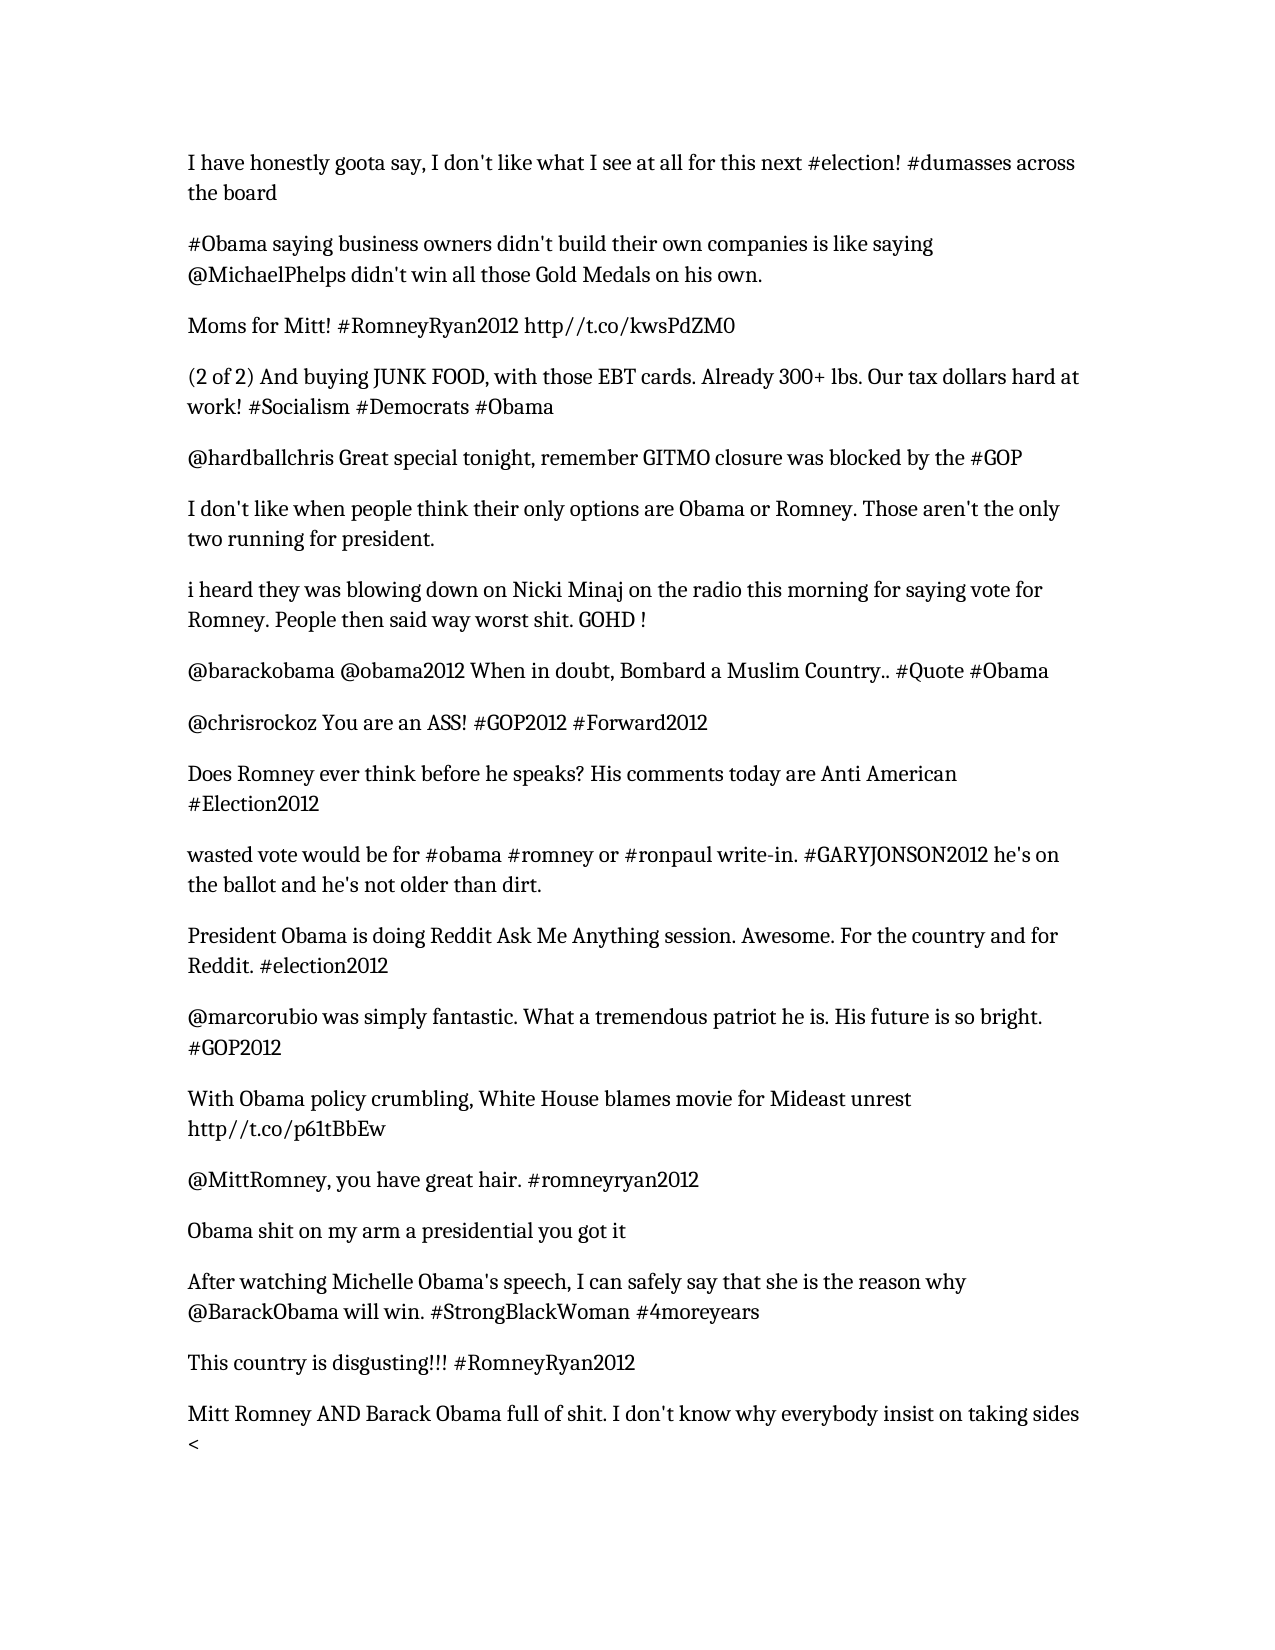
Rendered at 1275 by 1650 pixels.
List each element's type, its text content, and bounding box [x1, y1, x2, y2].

text Does Romney ever think before he speaks? His comments today are Anti American #Election2012 [187, 760, 1087, 817]
text @barackobama @obama2012 When in doubt, Bombard a Muslim Country.. #Quote #Obama [187, 658, 1087, 685]
text President Obama is doing Reddit Ask Me Anything session. Awesome. For the country and for Reddit. #election2012 [187, 923, 1087, 979]
text I don't like when people think their only options are Obama or Romney. Those aren't the only two running for president. [187, 496, 1087, 552]
text I have honestly goota say, I don't like what I see at all for this next #election! #dumasses across the board [187, 150, 1087, 207]
text Mitt Romney AND Barack Obama full of shit. I don't know why everybody insist on taking sides < [187, 1401, 1087, 1458]
text This country is disgusting!!! #RomneyRyan2012 [187, 1350, 1087, 1376]
text @MittRomney, you have great hair. #romneyryan2012 [187, 1167, 1087, 1193]
text @chrisrockoz You are an ASS! #GOP2012 #Forward2012 [187, 709, 1087, 736]
text @hardballchris Great special tonight, remember GITMO closure was blocked by the #GOP [187, 445, 1087, 471]
text (2 of 2) And buying JUNK FOOD, with those EBT cards. Already 300+ lbs. Our tax dollars hard at work! #Socialism #Democrats #Obama [187, 363, 1087, 420]
text With Obama policy crumbling, White House blames movie for Mideast unrest http//t.co/p61tBbEw [187, 1085, 1087, 1142]
text #Obama saying business owners didn't build their own companies is like saying @MichaelPhelps didn't win all those Gold Medals on his own. [187, 231, 1087, 288]
text Obama shit on my arm a presidential you got it [187, 1218, 1087, 1244]
text wasted vote would be for #obama #romney or #ronpaul write-in. #GARYJONSON2012 he's on the ballot and he's not older than dirt. [187, 842, 1087, 898]
text After watching Michelle Obama's speech, I can safely say that she is the reason why @BarackObama will win. #StrongBlackWoman #4moreyears [187, 1269, 1087, 1325]
text i heard they was blowing down on Nicki Minaj on the radio this morning for saying vote for Romney. People then said way worst shit. GOHD ! [187, 577, 1087, 634]
text Moms for Mitt! #RomneyRyan2012 http//t.co/kwsPdZM0 [187, 312, 1087, 339]
text @marcorubio was simply fantastic. What a tremendous patriot he is. His future is so bright. #GOP2012 [187, 1004, 1087, 1061]
